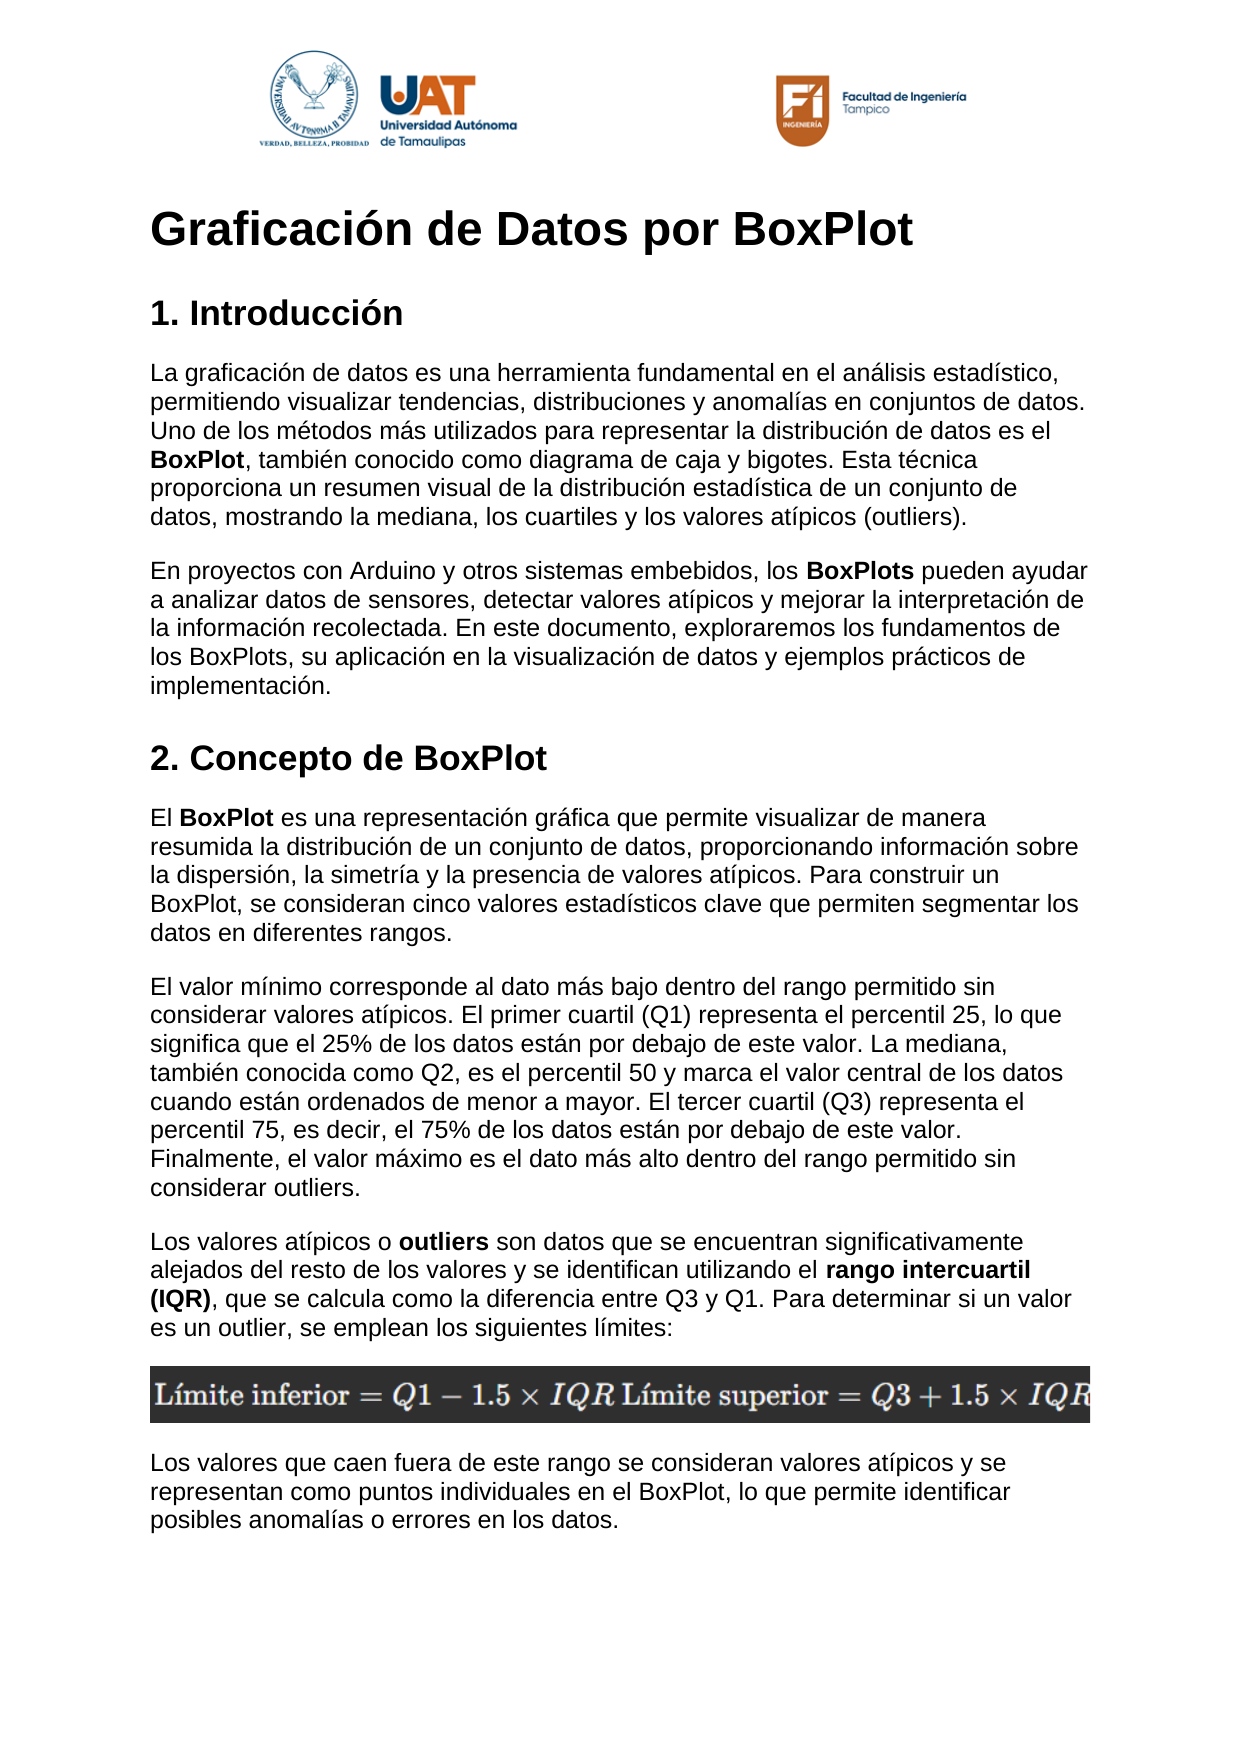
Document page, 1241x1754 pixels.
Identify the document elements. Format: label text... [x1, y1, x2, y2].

subtitle 2. Concepto de BoxPlot [150, 737, 1090, 778]
text El BoxPlot es una representación gráfica que permite visualizar de manera resumida la distribución de un conjunto de datos, proporcionando información sobre la dispersión, la simetría y la presencia de valores atípicos. Para construir un BoxPlot, se consideran cinco valores estadísticos clave que permiten segmentar los datos en diferentes rangos. [150, 803, 1090, 947]
picture [149, 48, 1091, 151]
picture [150, 1366, 1091, 1423]
text La graficación de datos es una herramienta fundamental en el análisis estadístico, permitiendo visualizar tendencias, distribuciones y anomalías en conjuntos de datos. Uno de los métodos más utilizados para representar la distribución de datos es el BoxPlot, también conocido como diagrama de caja y bigotes. Esta técnica proporciona un resumen visual de la distribución estadística de un conjunto de datos, mostrando la mediana, los cuartiles y los valores atípicos (outliers). [150, 358, 1090, 531]
subtitle 1. Introducción [150, 293, 1090, 333]
subtitle Graficación de Datos por BoxPlot [150, 200, 1090, 255]
text Los valores que caen fuera de este rango se consideran valores atípicos y se representan como puntos individuales en el BoxPlot, lo que permite identificar posibles anomalías o errores en los datos. [150, 1448, 1090, 1534]
text En proyectos con Arduino y otros sistemas embebidos, los BoxPlots pueden ayudar a analizar datos de sensores, detectar valores atípicos y mejorar la interpretación de la información recolectada. En este documento, exploraremos los fundamentos de los BoxPlots, su aplicación en la visualización de datos y ejemplos prácticos de implementación. [150, 556, 1090, 699]
text Los valores atípicos o outliers son datos que se encuentran significativamente alejados del resto de los valores y se identifican utilizando el rango intercuartil (IQR), que se calcula como la diferencia entre Q3 y Q1. Para determinar si un valor es un outlier, se emplean los siguientes límites: [150, 1227, 1090, 1342]
text El valor mínimo corresponde al dato más bajo dentro del rango permitido sin considerar valores atípicos. El primer cuartil (Q1) representa el percentil 25, lo que significa que el 25% de los datos están por debajo de este valor. La mediana, también conocida como Q2, es el percentil 50 y marca el valor central de los datos cuando están ordenados de menor a mayor. El tercer cuartil (Q3) representa el percentil 75, es decir, el 75% de los datos están por debajo de este valor. Finalmente, el valor máximo es el dato más alto dentro del rango permitido sin considerar outliers. [150, 972, 1090, 1202]
